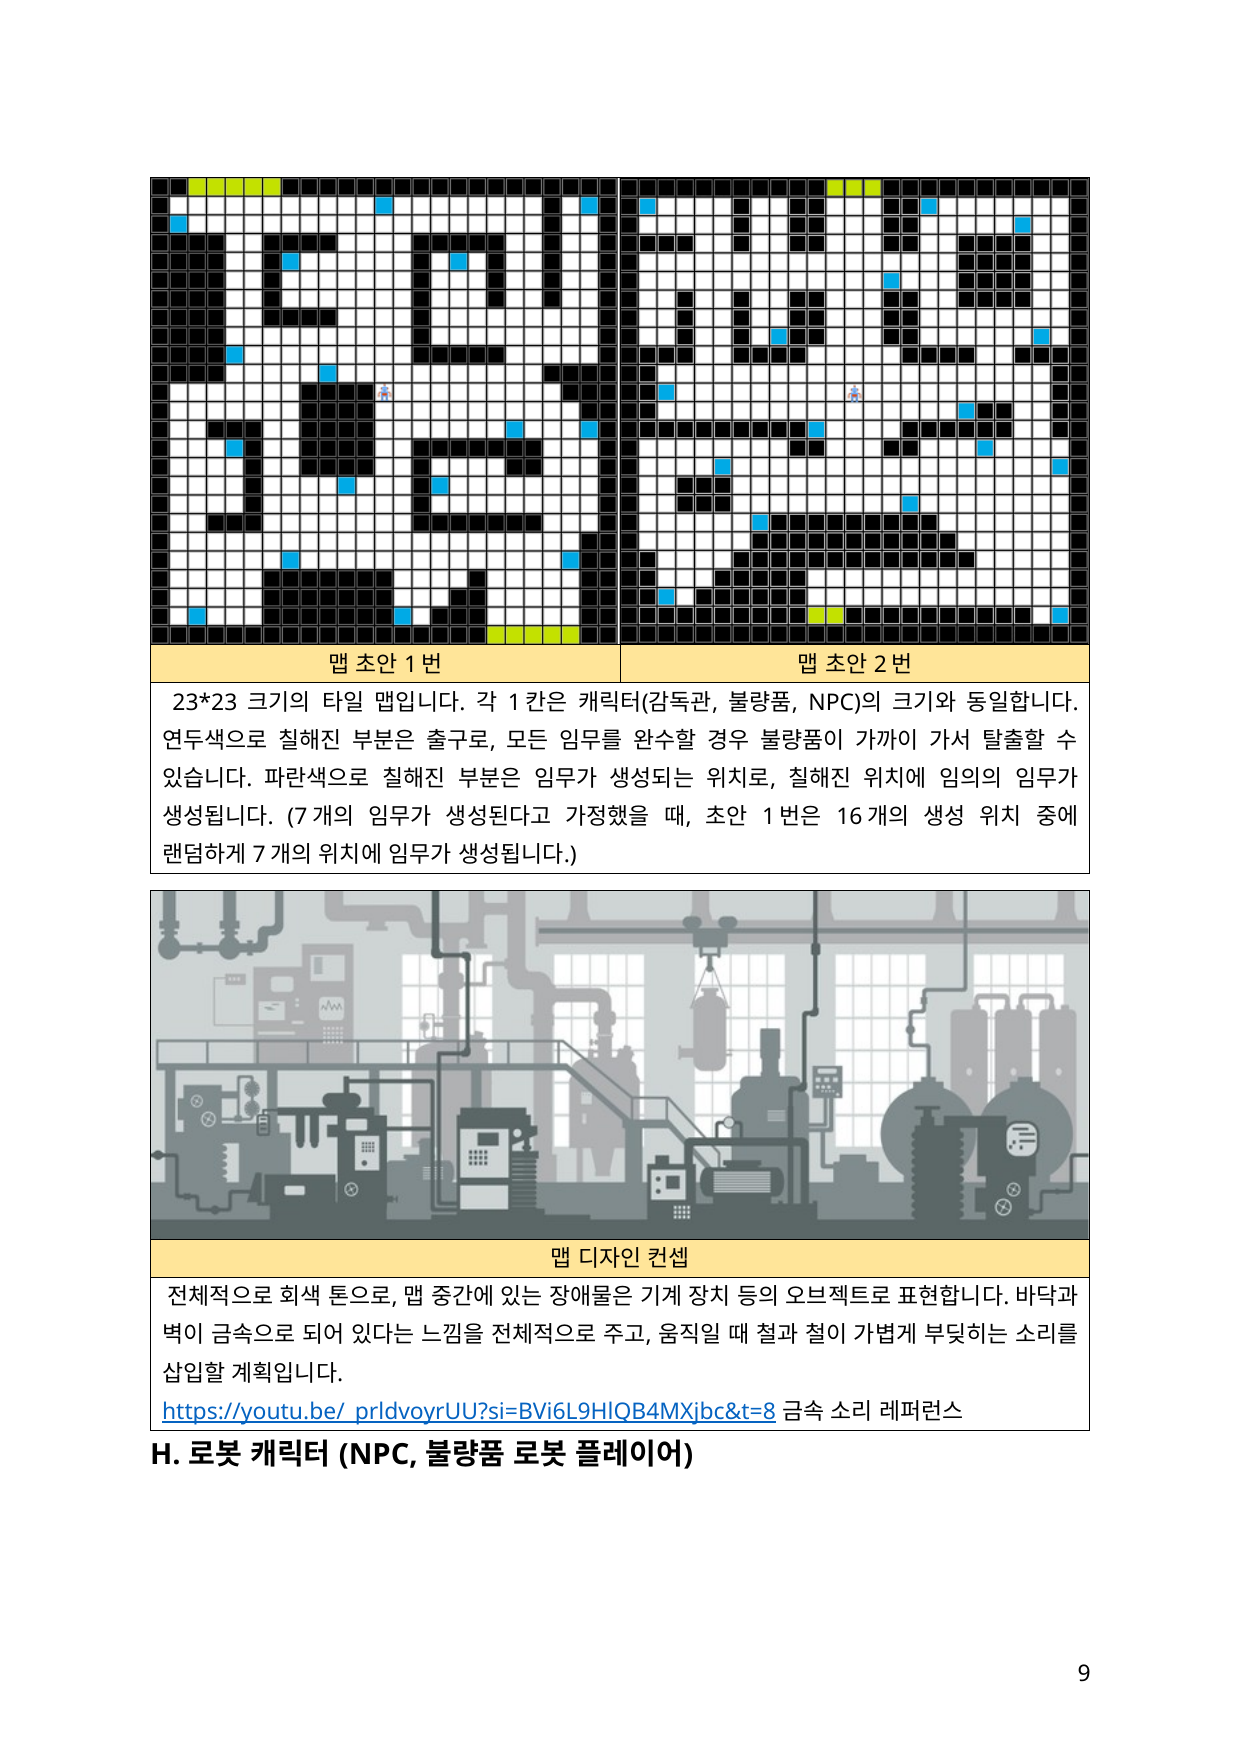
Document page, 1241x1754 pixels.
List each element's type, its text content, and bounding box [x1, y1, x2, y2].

table_cell 맵 초안 1번 [151, 645, 620, 682]
table_cell 23*23 크기의 타일 맵입니다. 각 1칸은 캐릭터(감독관, 불량품, NPC)의 크기와 동일합니다. 연두색으로 칠해진 부분은 출구로, 모든 임무를 완수할 경우 불량품이 가까이 가서 탈출할 수 있습니다. 파란색으로 칠해진 부분은 임무가 생성되는 위치로, 칠해진 위치에 임의의 임무가 생성됩니다. (7개의 임무가 생성된다고 가정했을 때, 초안 1번은 16개의 생성 위치 중에 랜덤하게 7개의 위치에 임무가 생성됩니다.) [151, 683, 1089, 873]
table_cell 전체적으로 회색 톤으로, 맵 중간에 있는 장애물은 기계 장치 등의 오브젝트로 표현합니다. 바닥과 벽이 금속으로 되어 있다는 느낌을 전체적으로 주고, 움직일 때 철과 철이 가볍게 부딪히는 소리를 삽입할 계획입니다. https://youtu.be/_prldvoyrUU?si=BVi6L9HlQB4MXjbc&t=8 금속 소리 레퍼런스 [151, 1278, 1089, 1430]
table_cell 맵 디자인 컨셉 [151, 1240, 1089, 1277]
table_header [151, 178, 620, 644]
table_header [621, 178, 1089, 644]
table_cell 맵 초안 2번 [621, 645, 1089, 682]
table_header [151, 891, 1089, 1239]
text H. 로봇 캐릭터 (NPC, 불량품 로봇 플레이어) [150, 1431, 1090, 1473]
